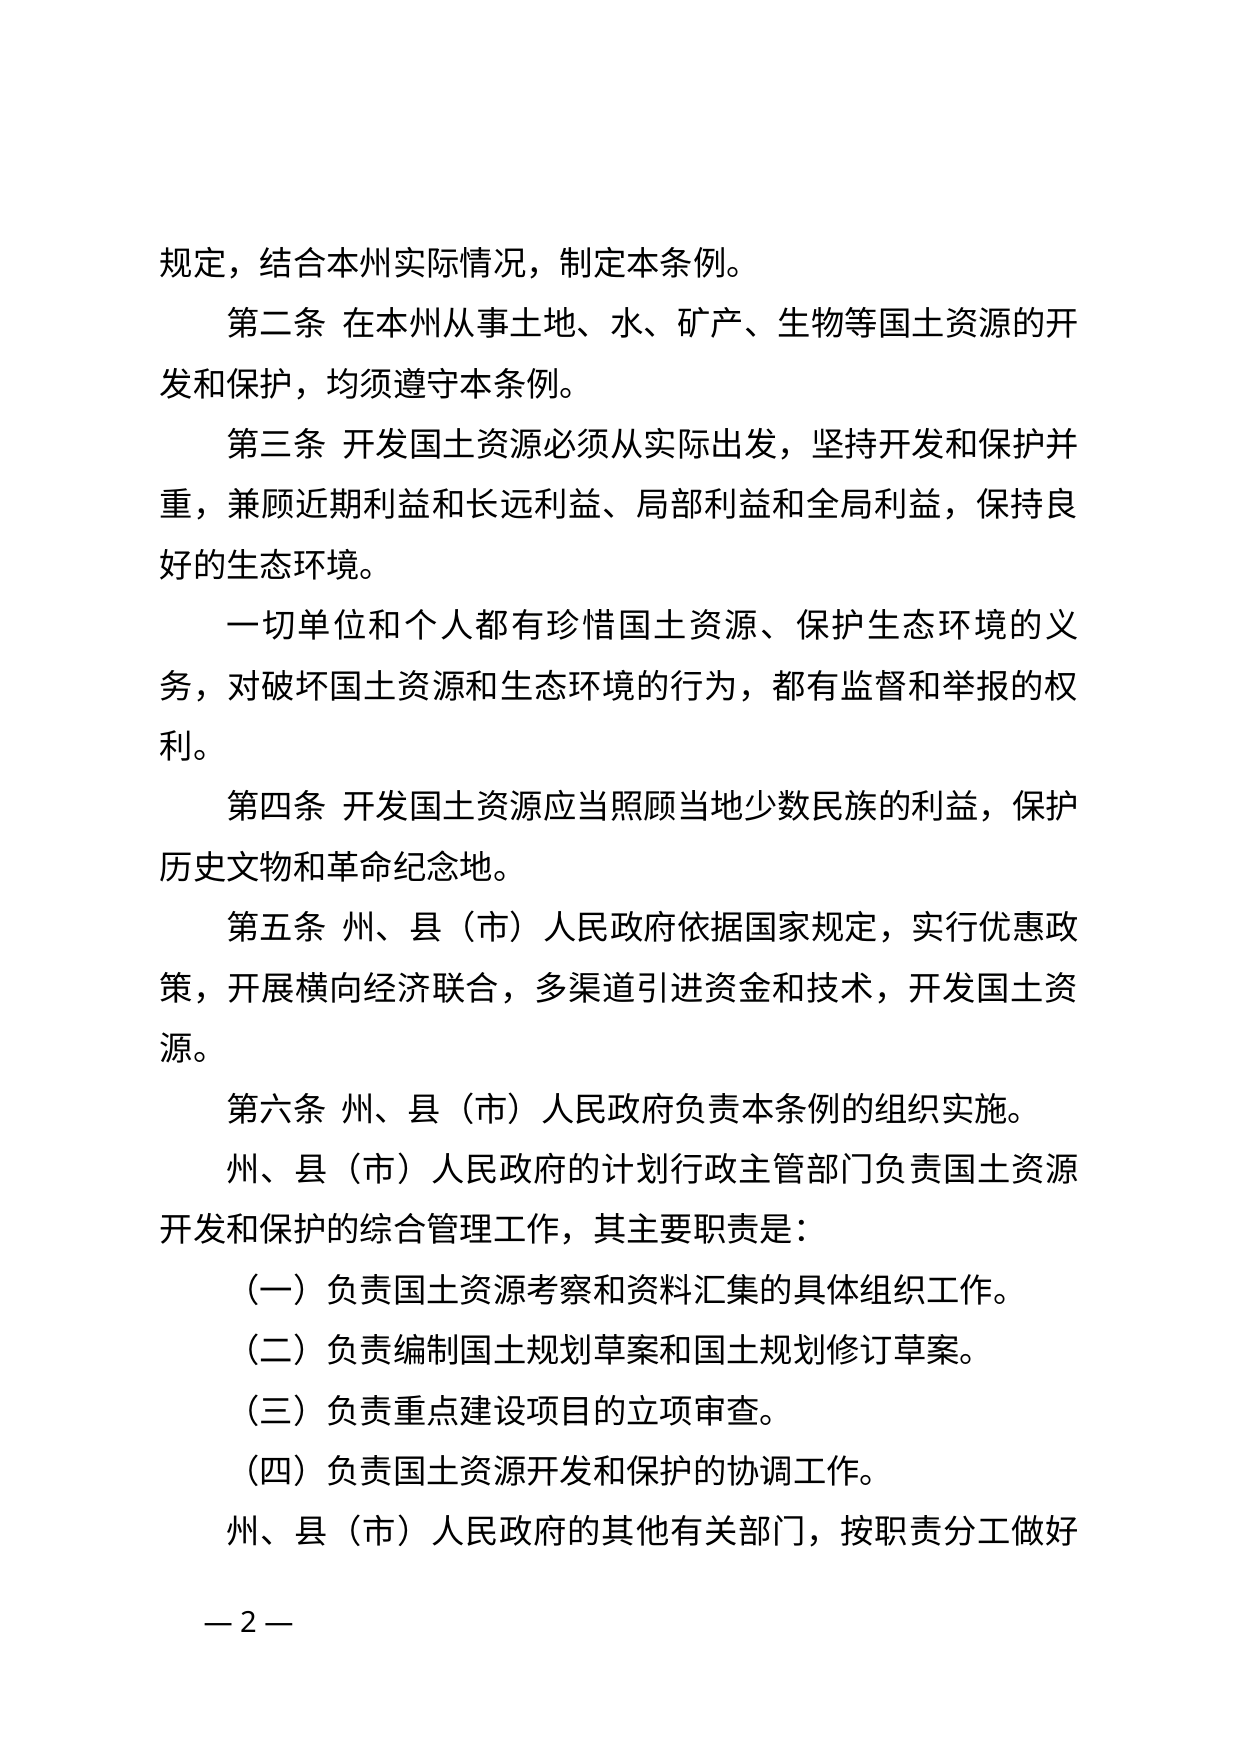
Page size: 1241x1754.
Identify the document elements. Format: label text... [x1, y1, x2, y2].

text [159, 1493, 1081, 1553]
text 第六条 州、县（市）人民政府负责本条例的组织实施。 [159, 1070, 1081, 1131]
text 第五条 州、县（市）人民政府依据国家规定，实行优惠政策，开展横向经济联合，多渠道引进资金和技术，开发国土资源。 [159, 889, 1081, 1070]
text （三）负责重点建设项目的立项审查。 [159, 1372, 1081, 1433]
text （一）负责国土资源考察和资料汇集的具体组织工作。 [159, 1251, 1081, 1312]
text 第四条 开发国土资源应当照顾当地少数民族的利益，保护历史文物和革命纪念地。 [159, 768, 1081, 889]
text （四）负责国土资源开发和保护的协调工作。 [159, 1433, 1081, 1493]
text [159, 224, 1081, 285]
text （二）负责编制国土规划草案和国土规划修订草案。 [159, 1312, 1081, 1372]
text 州、县（市）人民政府的计划行政主管部门负责国土资源开发和保护的综合管理工作，其主要职责是： [159, 1131, 1081, 1251]
text 第三条 开发国土资源必须从实际出发，坚持开发和保护并重，兼顾近期利益和长远利益、局部利益和全局利益，保持良好的生态环境。 [159, 406, 1081, 587]
text 一切单位和个人都有珍惜国土资源、保护生态环境的义务，对破坏国土资源和生态环境的行为，都有监督和举报的权利。 [159, 587, 1081, 768]
text 第二条 在本州从事土地、水、矿产、生物等国土资源的开发和保护，均须遵守本条例。 [159, 285, 1081, 406]
